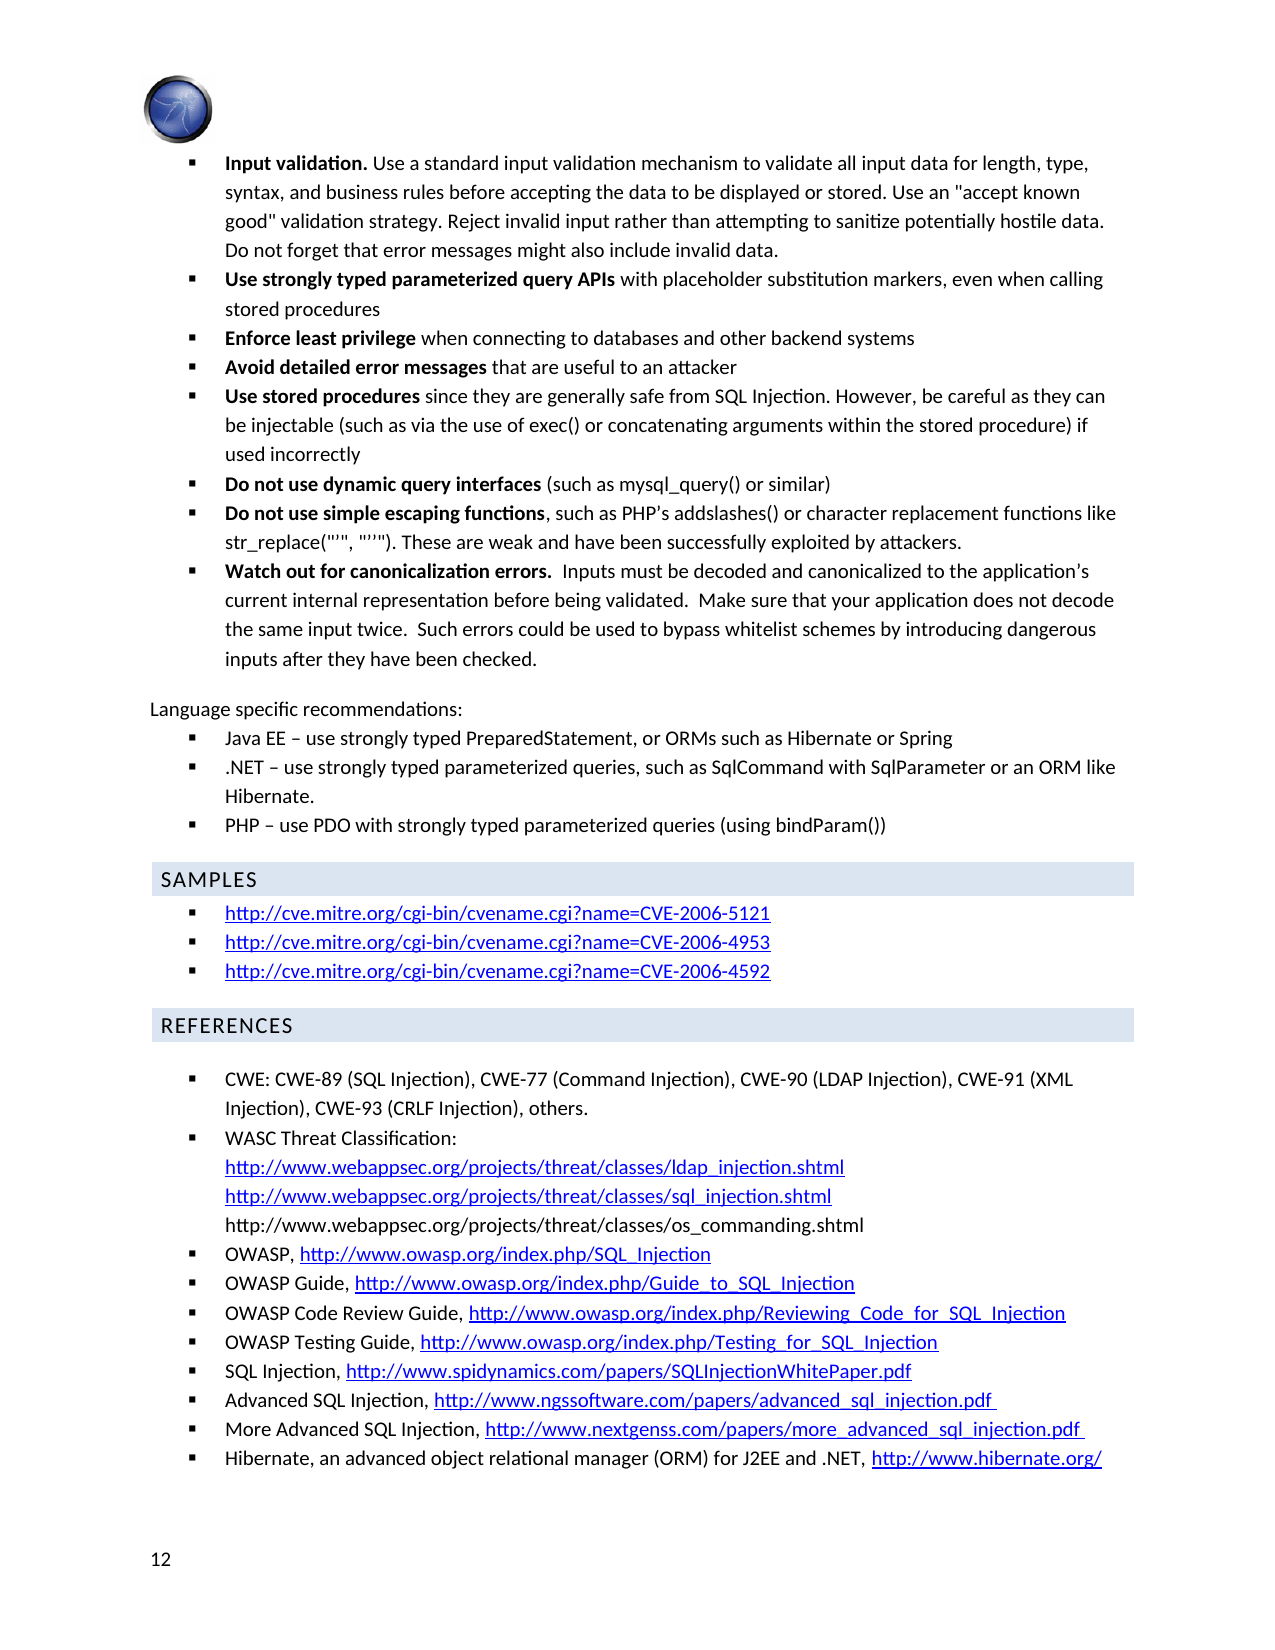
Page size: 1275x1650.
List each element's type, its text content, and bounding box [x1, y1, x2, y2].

list More Advanced SQL Injection, http://www.nextgenss.com/papers/more_advanced_sql_injection.pdf [187, 1416, 1125, 1442]
picture [139, 74, 215, 144]
list OWASP, http://www.owasp.org/index.php/SQL_Injection [187, 1241, 1125, 1267]
list Input validation. Use a standard input validation mechanism to validate all input data for length, type, syntax, and business rules before accepting the data to be displayed or stored. Use an "accept known good" validation strategy. Reject invalid input rather than attempting to sanitize potentially hostile data. Do not forget that error messages might also include invalid data. [187, 150, 1125, 263]
list Enforce least privilege when connecting to databases and other backend systems [187, 325, 1125, 350]
text Language specific recommendations: [150, 696, 1125, 721]
list Do not use simple escaping functions, such as PHP’s addslashes() or character replacement functions like str_replace("’", "’’"). These are weak and have been successfully exploited by attackers. [187, 500, 1125, 554]
list Do not use dynamic query interfaces (such as mysql_query() or similar) [187, 471, 1125, 496]
list .NET – use strongly typed parameterized queries, such as SqlCommand with SqlParameter or an ORM like Hibernate. [187, 754, 1125, 809]
list OWASP Code Review Guide, http://www.owasp.org/index.php/Reviewing_Code_for_SQL_Injection [187, 1300, 1125, 1325]
list Use strongly typed parameterized query APIs with placeholder substitution markers, even when calling stored procedures [187, 267, 1125, 321]
list Avoid detailed error messages that are useful to an attacker [187, 354, 1125, 379]
subtitle References [153, 1009, 1133, 1041]
list Advanced SQL Injection, http://www.ngssoftware.com/papers/advanced_sql_injection.pdf [187, 1387, 1125, 1413]
list OWASP Testing Guide, http://www.owasp.org/index.php/Testing_for_SQL_Injection [187, 1329, 1125, 1354]
list http://cve.mitre.org/cgi-bin/cvename.cgi?name=CVE-2006-5121 [187, 900, 1125, 925]
list Hibernate, an advanced object relational manager (ORM) for J2EE and .NET, http://www.hibernate.org/ [187, 1446, 1125, 1471]
list CWE: CWE-89 (SQL Injection), CWE-77 (Command Injection), CWE-90 (LDAP Injection), CWE-91 (XML Injection), CWE-93 (CRLF Injection), others. [187, 1066, 1125, 1121]
list Watch out for canonicalization errors. Inputs must be decoded and canonicalized to the application’s current internal representation before being validated. Make sure that your application does not decode the same input twice. Such errors could be used to bypass whitelist schemes by introducing dangerous inputs after they have been checked. [187, 558, 1125, 671]
list http://cve.mitre.org/cgi-bin/cvename.cgi?name=CVE-2006-4592 [187, 958, 1125, 984]
subtitle Samples [153, 864, 1133, 895]
list Java EE – use strongly typed PreparedStatement, or ORMs such as Hibernate or Spring [187, 725, 1125, 750]
list OWASP Guide, http://www.owasp.org/index.php/Guide_to_SQL_Injection [187, 1271, 1125, 1296]
list SQL Injection, http://www.spidynamics.com/papers/SQLInjectionWhitePaper.pdf [187, 1358, 1125, 1383]
list PHP – use PDO with strongly typed parameterized queries (using bindParam()) [187, 812, 1125, 838]
list Use stored procedures since they are generally safe from SQL Injection. However, be careful as they can be injectable (such as via the use of exec() or concatenating arguments within the stored procedure) if used incorrectly [187, 383, 1125, 467]
list http://cve.mitre.org/cgi-bin/cvename.cgi?name=CVE-2006-4953 [187, 929, 1125, 954]
list WASC Threat Classification: http://www.webappsec.org/projects/threat/classes/ldap_injection.shtml http://www.webappsec.org/projects/threat/classes/sql_injection.shtml http://www.webappsec.org/projects/threat/classes/os_commanding.shtml [187, 1125, 1125, 1238]
